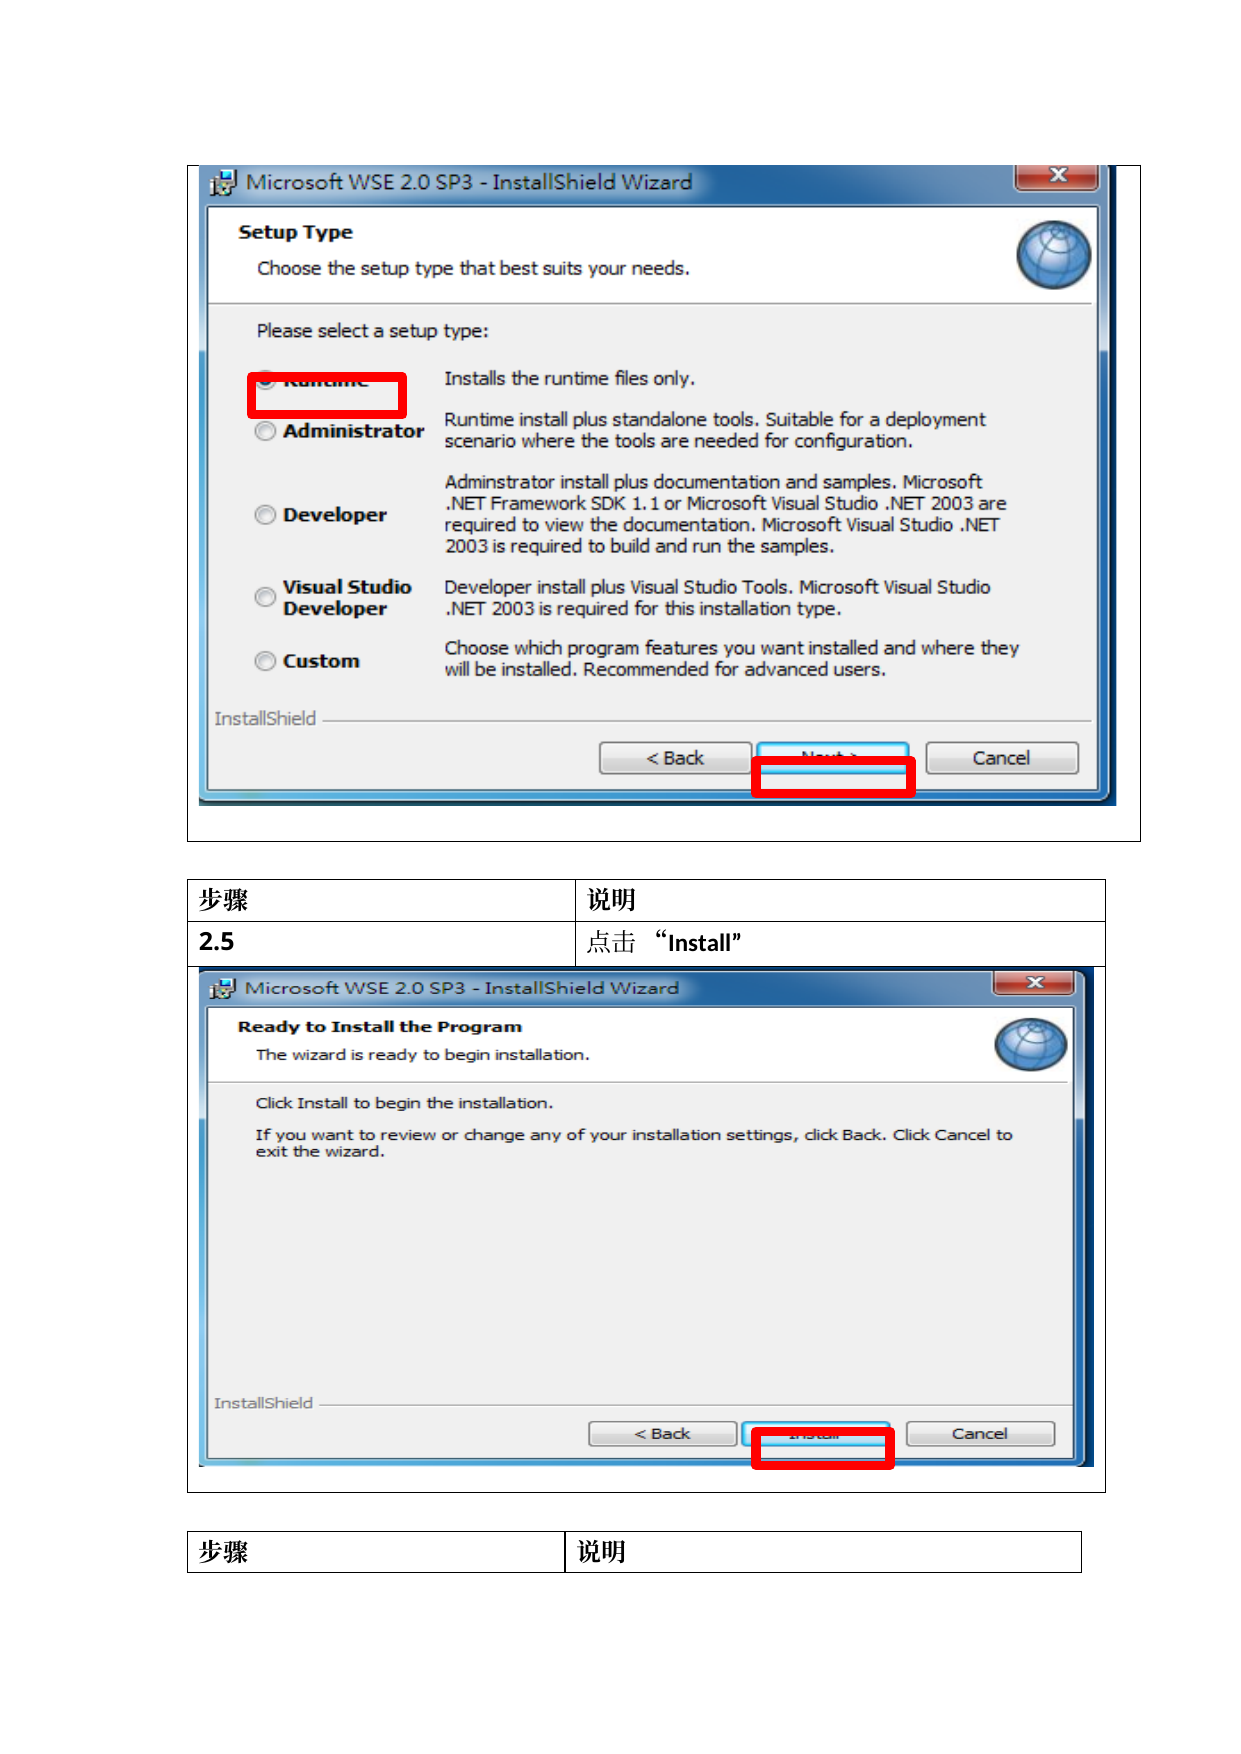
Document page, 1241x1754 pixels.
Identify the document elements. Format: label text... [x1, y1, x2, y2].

picture [198, 967, 1094, 1467]
picture [761, 1436, 885, 1461]
table_header 说明 [566, 1532, 1081, 1572]
table_cell [188, 166, 1140, 841]
table_header 说明 [576, 880, 1105, 921]
table_cell 2.5 [188, 922, 575, 966]
table_header 步骤 [188, 1532, 564, 1572]
table_cell [188, 967, 1105, 1492]
table_header 步骤 [188, 880, 575, 921]
picture [198, 165, 1117, 806]
table_cell 点击 “Install” [576, 922, 1105, 966]
